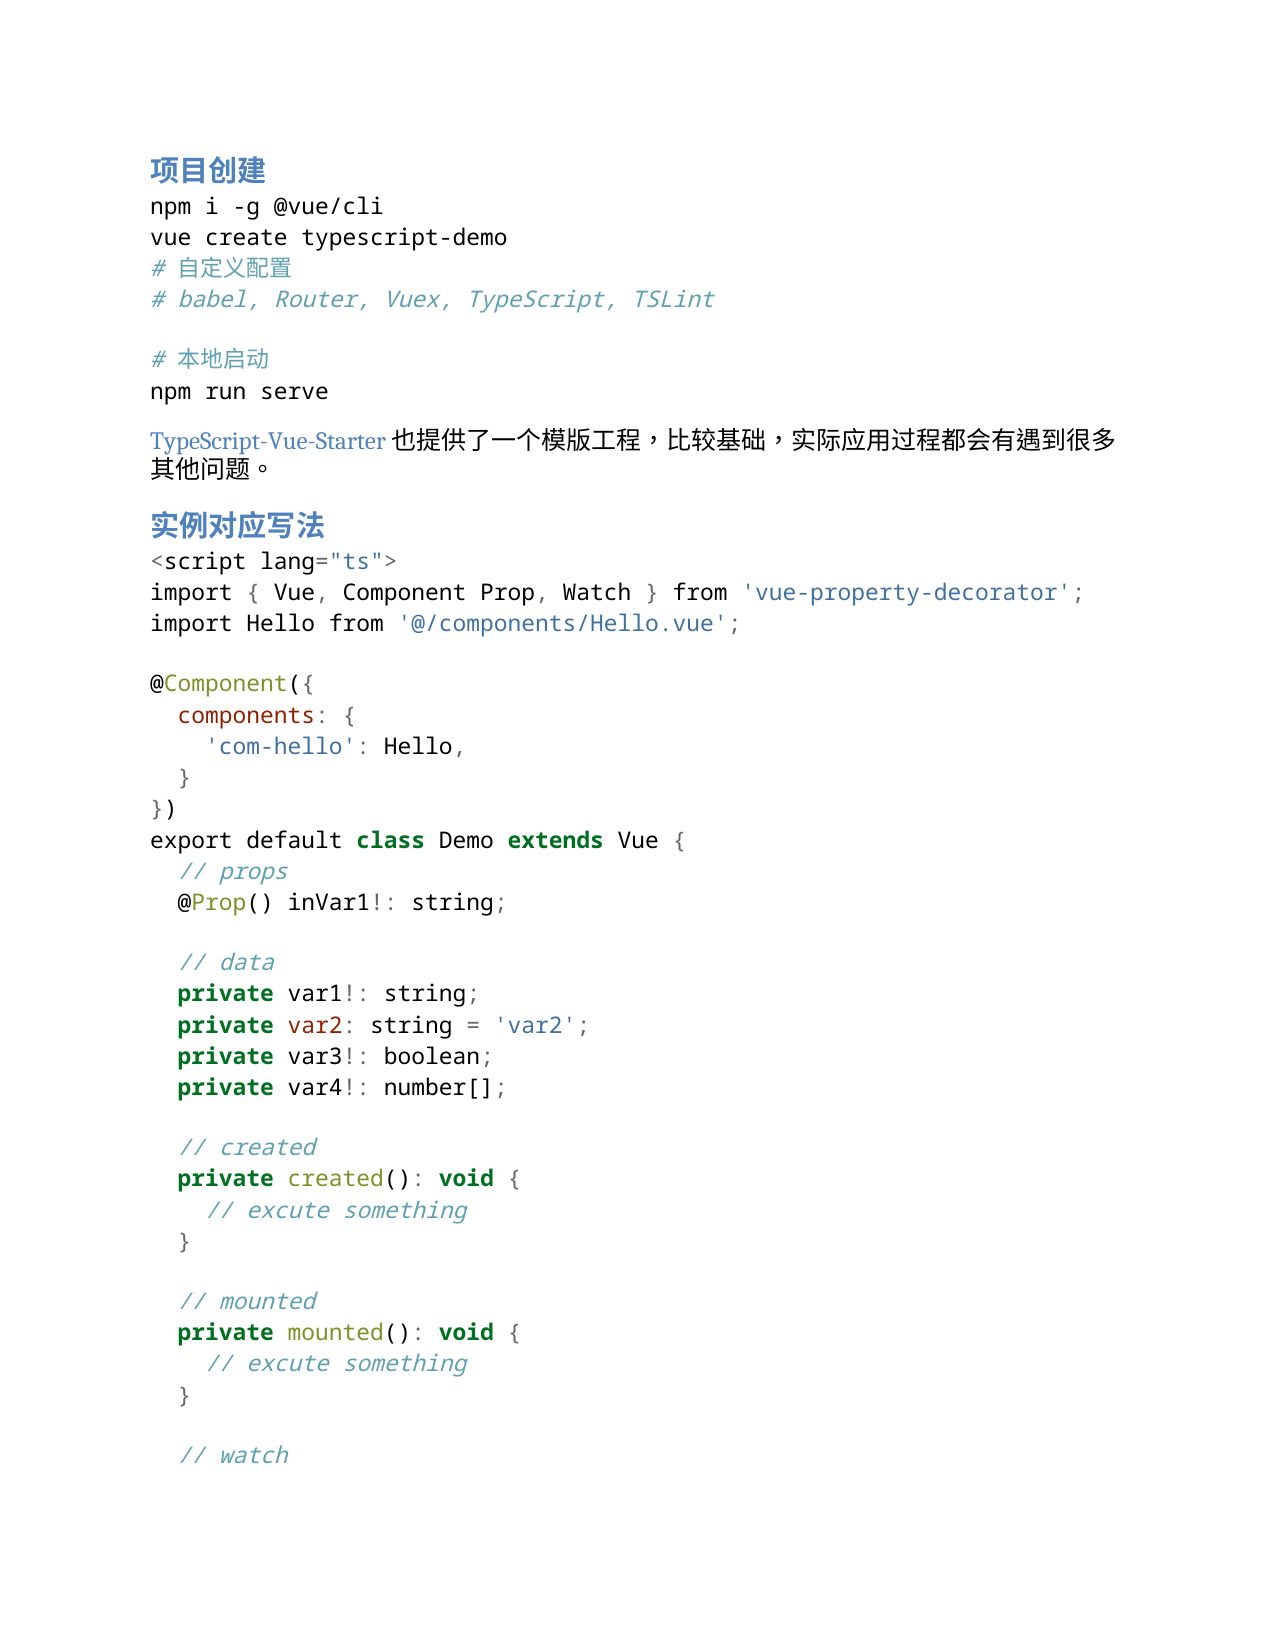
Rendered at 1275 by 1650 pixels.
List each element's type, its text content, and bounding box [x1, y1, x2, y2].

subtitle 实例对应写法 [150, 505, 1125, 545]
subtitle 项目创建 [150, 150, 1125, 190]
text npm i -g @vue/cli vue create typescript-demo # 自定义配置 # babel, Router, Vuex, TypeScript, TSLint # 本地启动 npm run serve [150, 190, 1125, 406]
text TypeScript-Vue-Starter 也提供了一个模版工程，比较基础，实际应用过程都会有遇到很多其他问题。 [150, 427, 1125, 484]
